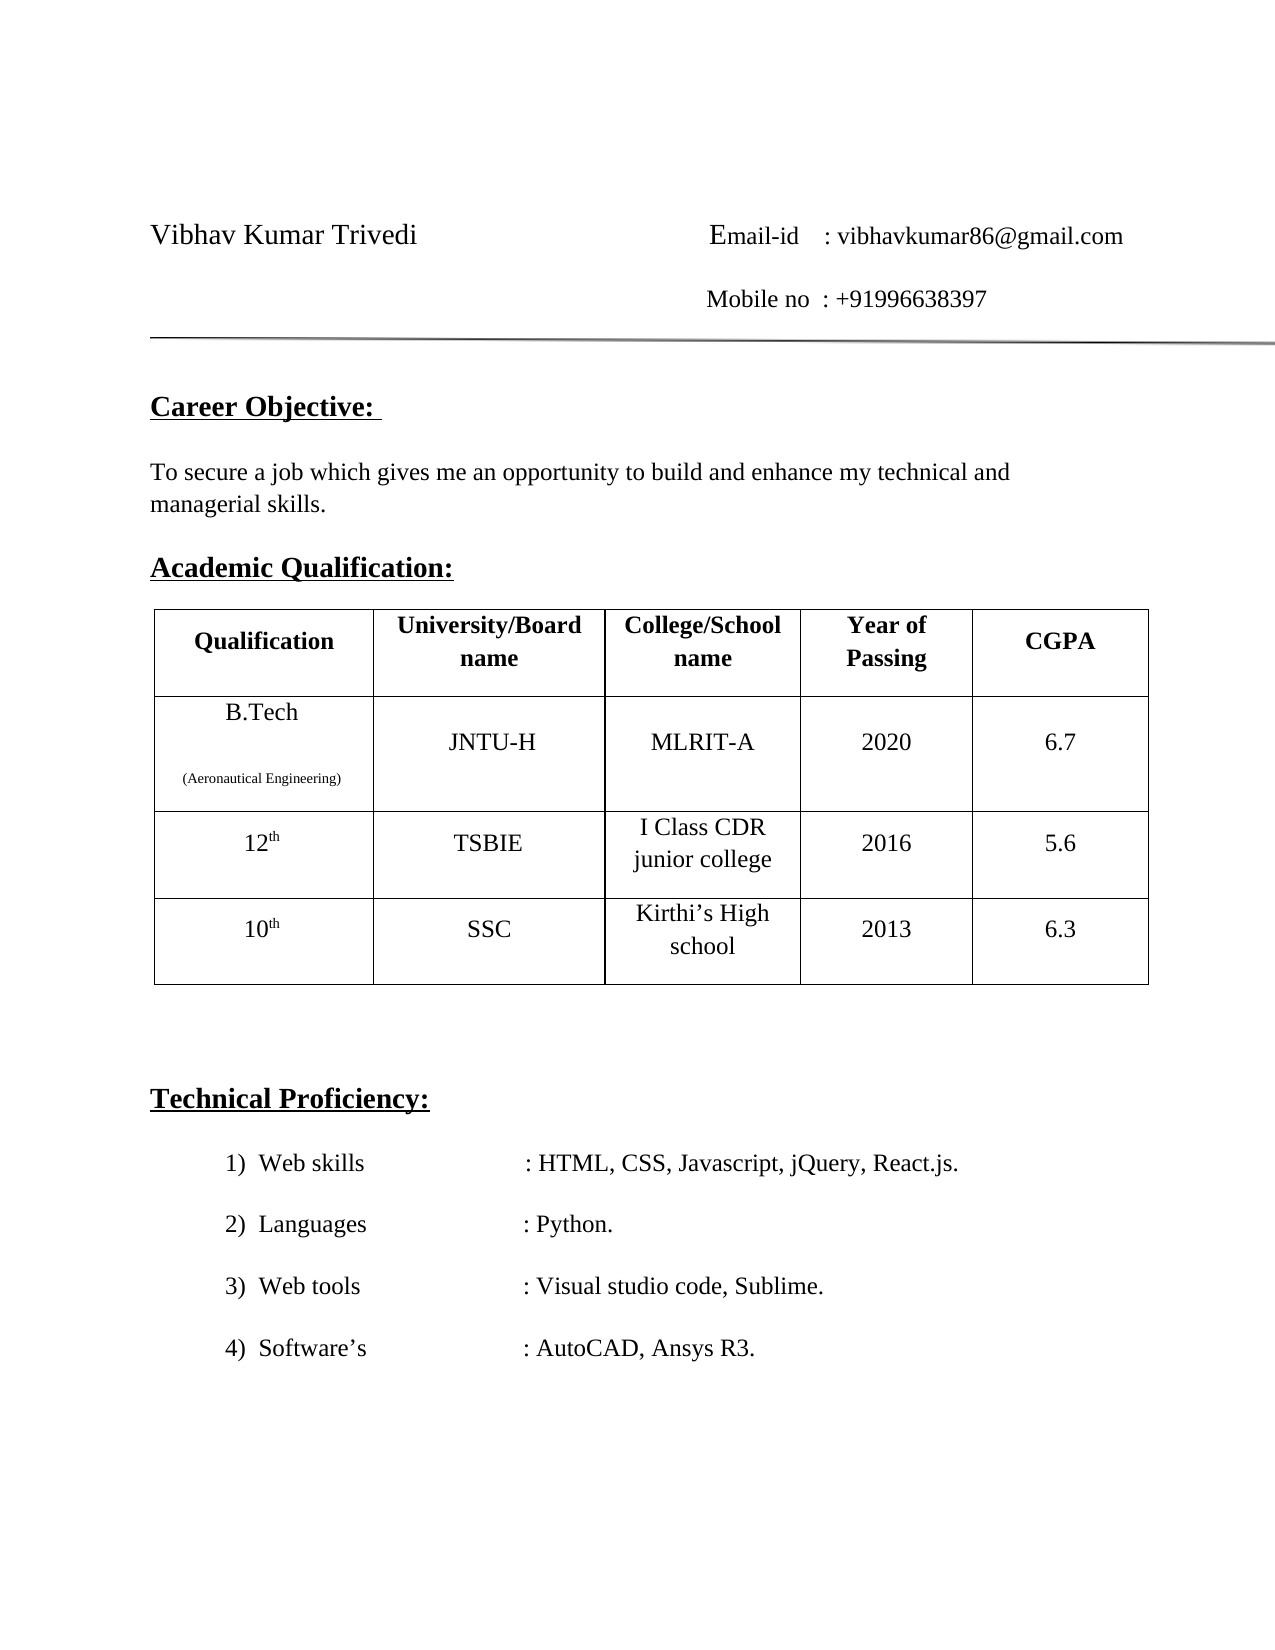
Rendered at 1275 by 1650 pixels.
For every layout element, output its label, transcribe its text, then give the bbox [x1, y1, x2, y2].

text 3) Web tools : Visual studio code, Sublime. [150, 1271, 1125, 1300]
text Technical Proficiency: [150, 1081, 1125, 1114]
table_cell 6.3 [973, 899, 1148, 984]
table_cell 2013 [801, 899, 972, 984]
picture [150, 337, 1275, 347]
table_header College/School name [606, 610, 800, 696]
table_cell I Class CDR junior college [606, 812, 800, 897]
text Academic Qualification: [150, 551, 1125, 584]
table_cell 10th [155, 899, 373, 984]
text 1) Web skills : HTML, CSS, Javascript, jQuery, React.js. [150, 1148, 1125, 1177]
text Mobile no : +91996638397 [150, 284, 1125, 313]
table_cell 2016 [801, 812, 972, 897]
table_header University/Board name [374, 610, 604, 696]
text To secure a job which gives me an opportunity to build and enhance my technical and managerial skills. [150, 457, 1125, 518]
table_header Qualification [155, 610, 373, 696]
text Career Objective: [150, 389, 1125, 423]
table_cell 12th [155, 812, 373, 897]
table_header CGPA [973, 610, 1148, 696]
table_cell 5.6 [973, 812, 1148, 897]
table_header Year of Passing [801, 610, 972, 696]
text Vibhav Kumar Trivedi Email-id : vibhavkumar86@gmail.com [150, 217, 1125, 251]
table_cell MLRIT-A [606, 697, 800, 811]
text 4) Software’s : AutoCAD, Ansys R3. [150, 1333, 1125, 1361]
table_cell Kirthi’s High school [606, 899, 800, 984]
table_cell TSBIE [374, 812, 604, 897]
table_cell 6.7 [973, 697, 1148, 811]
table_cell 2020 [801, 697, 972, 811]
text 2) Languages : Python. [150, 1209, 1125, 1238]
table_cell B.Tech (Aeronautical Engineering) [155, 697, 373, 811]
table_cell SSC [374, 899, 604, 984]
table_cell JNTU-H [374, 697, 604, 811]
